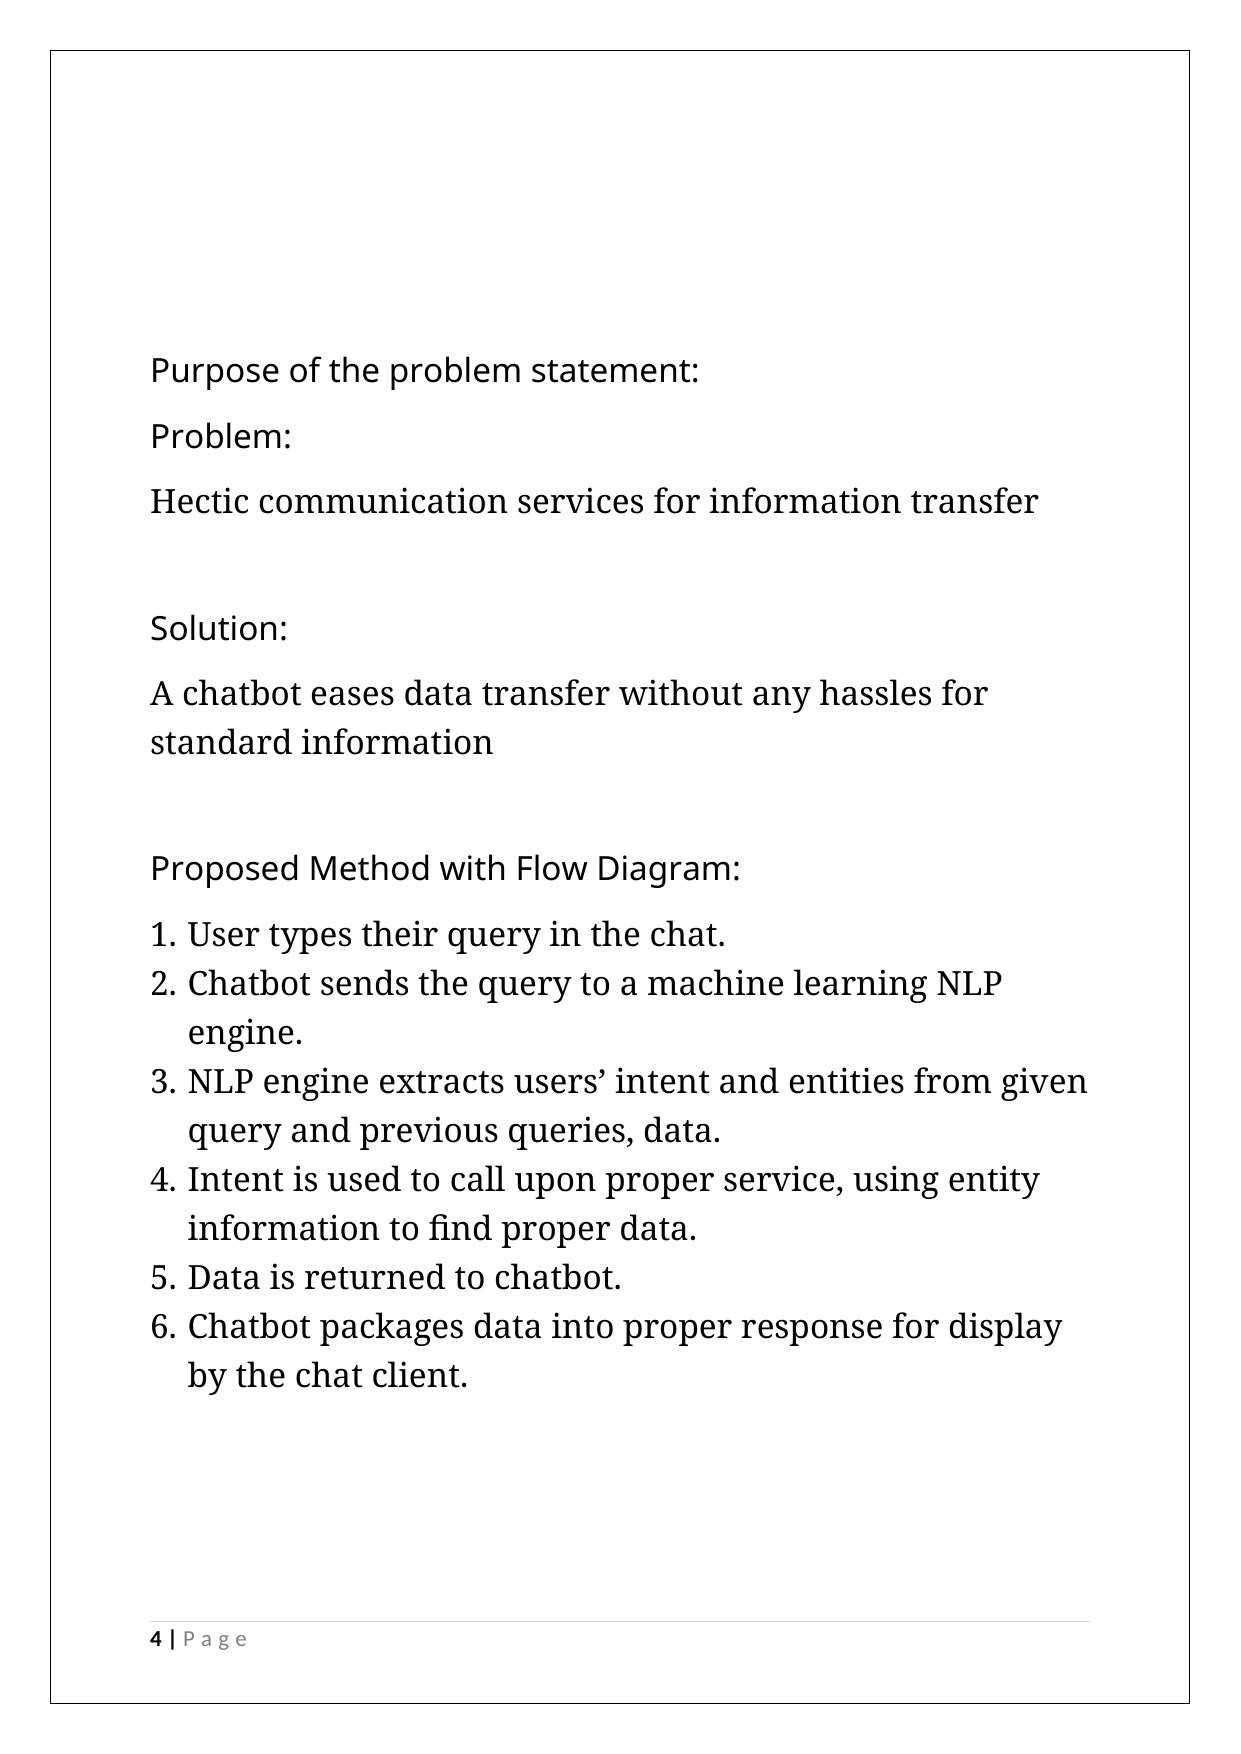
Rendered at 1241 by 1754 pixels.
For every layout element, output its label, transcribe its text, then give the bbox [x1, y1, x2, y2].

text Hectic communication services for information transfer [150, 478, 1090, 523]
text Proposed Method with Flow Diagram: [150, 845, 1090, 891]
list Intent is used to call upon proper service, using entity information to find proper data. [150, 1156, 1090, 1250]
list NLP engine extracts users’ intent and entities from given query and previous queries, data. [150, 1058, 1090, 1152]
list User types their query in the chat. [150, 911, 1090, 956]
list Data is returned to chatbot. [150, 1253, 1090, 1299]
text Problem: [150, 412, 1090, 458]
text Solution: [150, 604, 1090, 650]
text Purpose of the problem statement: [150, 347, 1090, 392]
list Chatbot sends the query to a machine learning NLP engine. [150, 960, 1090, 1054]
text A chatbot eases data transfer without any hassles for standard information [150, 670, 1090, 764]
list Chatbot packages data into proper response for display by the chat client. [150, 1302, 1090, 1397]
